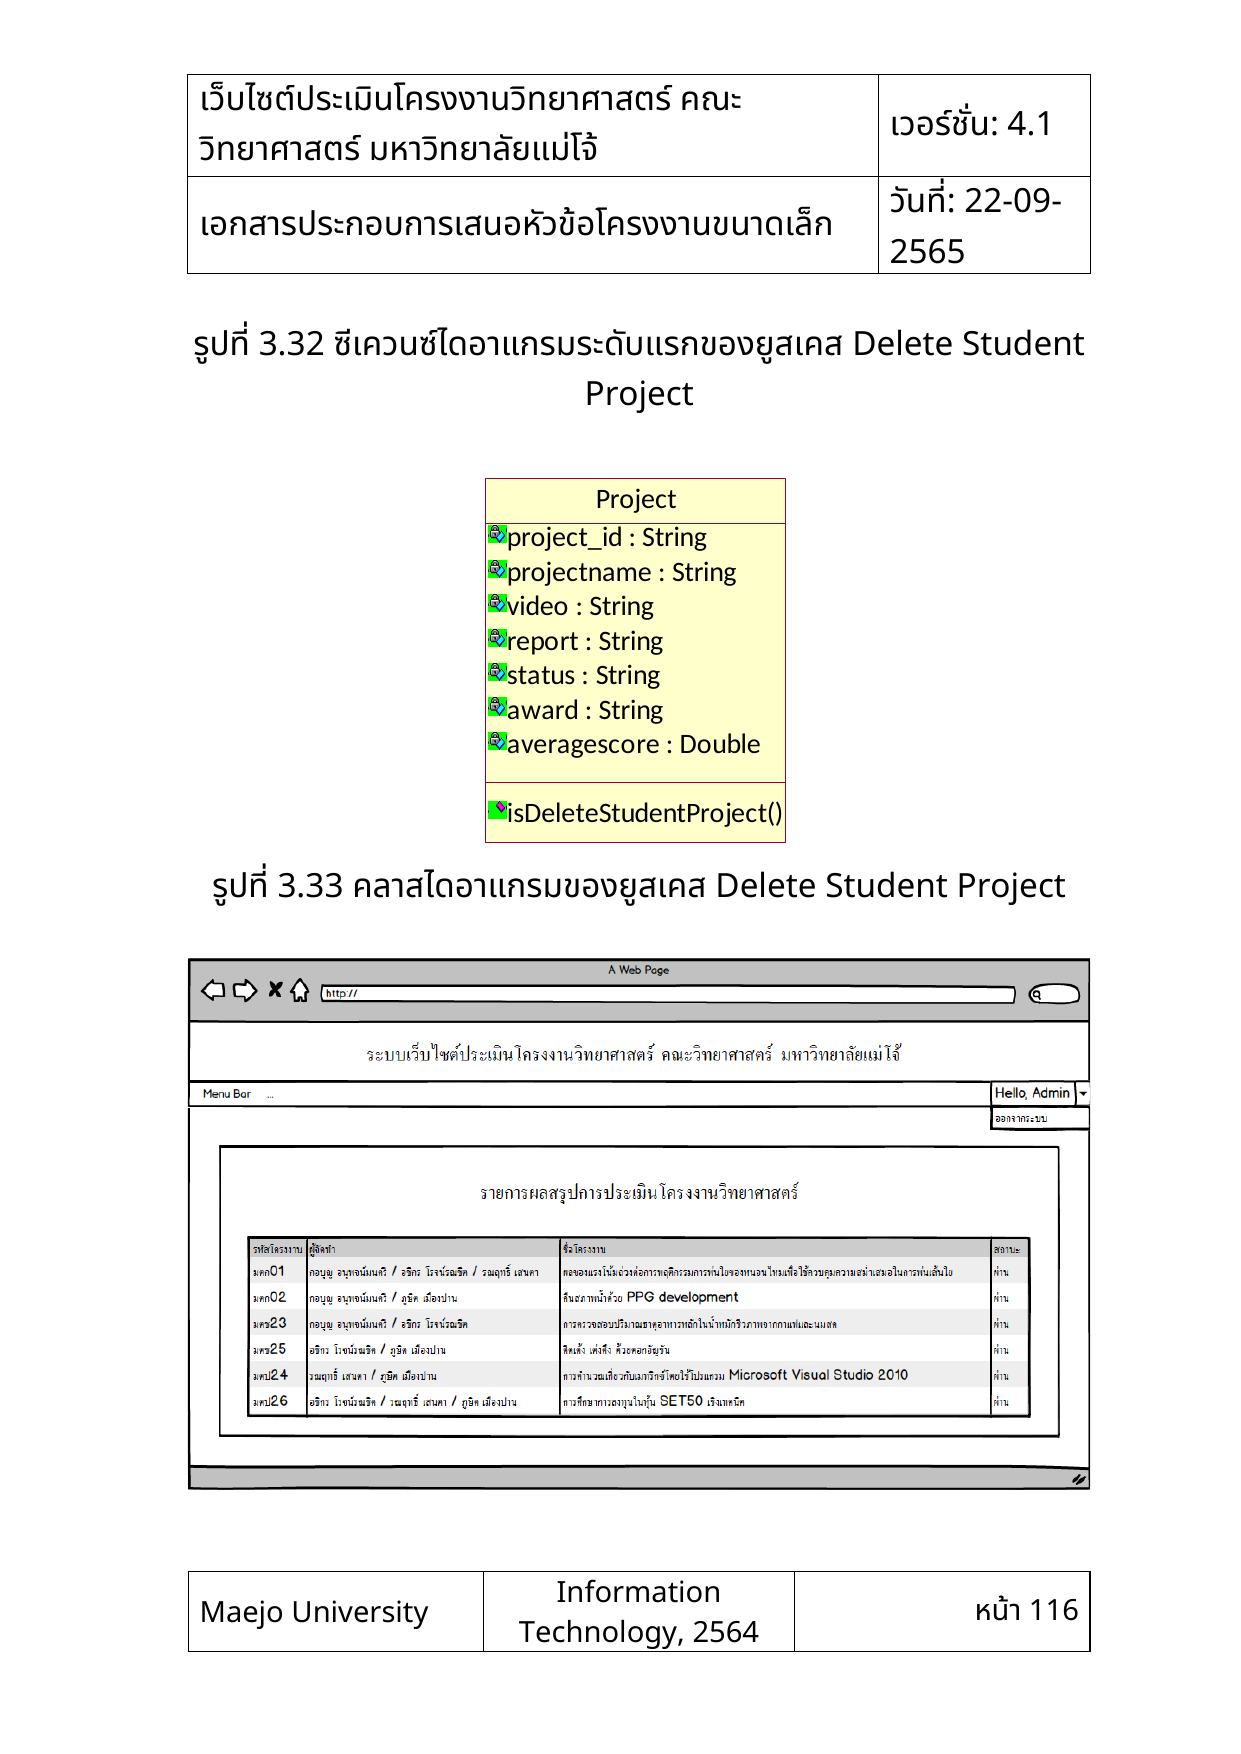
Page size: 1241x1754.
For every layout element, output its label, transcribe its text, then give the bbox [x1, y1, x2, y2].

text รูปที่ 3.33 คลาสไดอาแกรมของยูสเคส Delete Student Project [188, 862, 1090, 913]
title รูปที่ 3.32 ซีเควนซ์ไดอาแกรมระดับแรกของยูสเคส Delete Student Project [188, 319, 1090, 415]
picture [187, 958, 1091, 1490]
